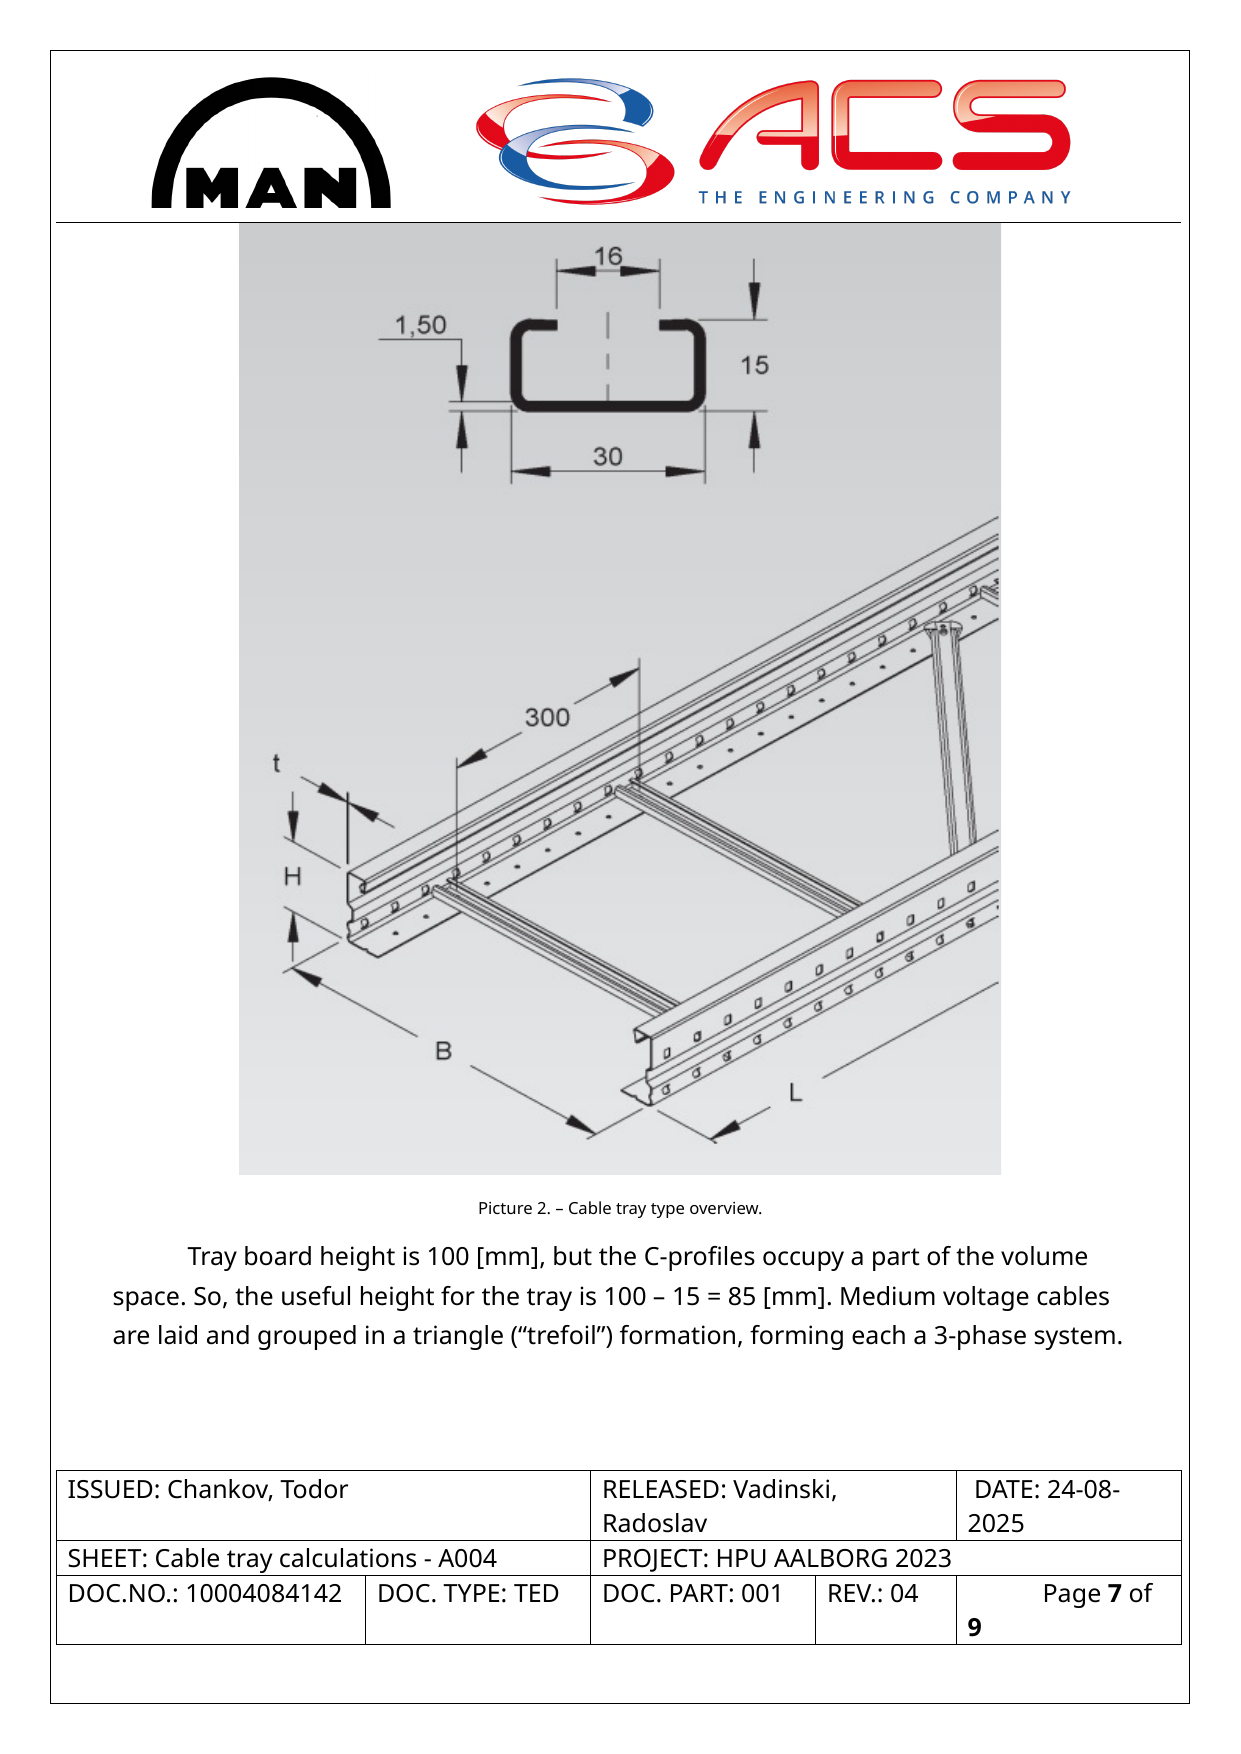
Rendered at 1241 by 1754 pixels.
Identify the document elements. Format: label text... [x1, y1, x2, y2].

text Picture 2. – Cable tray type overview. [112, 1196, 1128, 1219]
text Tray board height is 100 [mm], but the C-profiles occupy a part of the volume space. So, the useful height for the tray is 100 – 15 = 85 [mm]. Medium voltage cables are laid and grouped in a triangle (“trefoil”) formation, forming each a 3-phase system. [112, 1239, 1128, 1351]
picture [151, 75, 391, 211]
picture [475, 75, 1086, 211]
